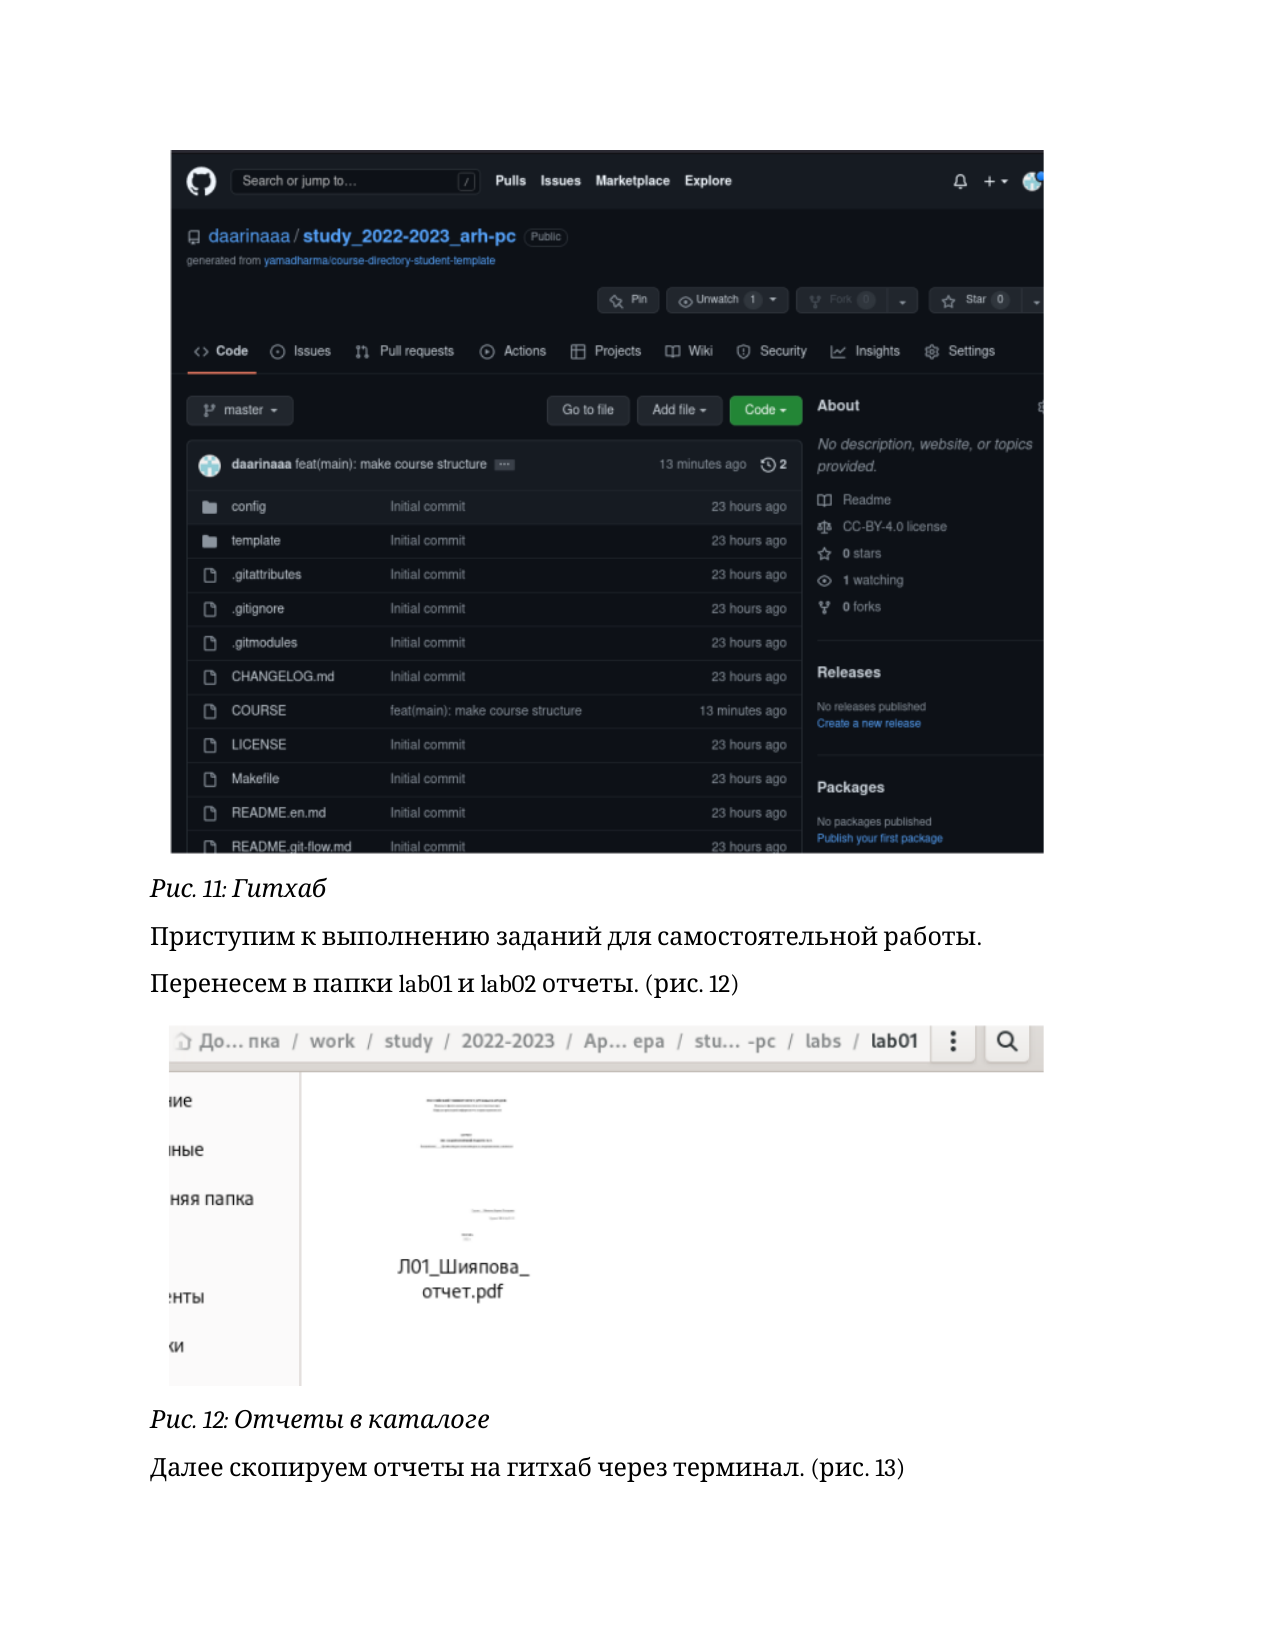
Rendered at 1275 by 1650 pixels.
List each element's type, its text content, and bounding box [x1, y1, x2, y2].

picture [168, 150, 1044, 855]
text Перенесем в папки lab01 и lab02 отчеты. (рис. 12) [150, 970, 1125, 999]
text Приступим к выполнению заданий для самостоятельной работы. [150, 923, 1125, 951]
text Далее скопируем отчеты на гитхаб через терминал. (рис. 13) [150, 1453, 1125, 1482]
text Рис. 11: Гитхаб [150, 875, 1125, 904]
picture [168, 1017, 1044, 1386]
text Рис. 12: Отчеты в каталоге [150, 1406, 1125, 1435]
